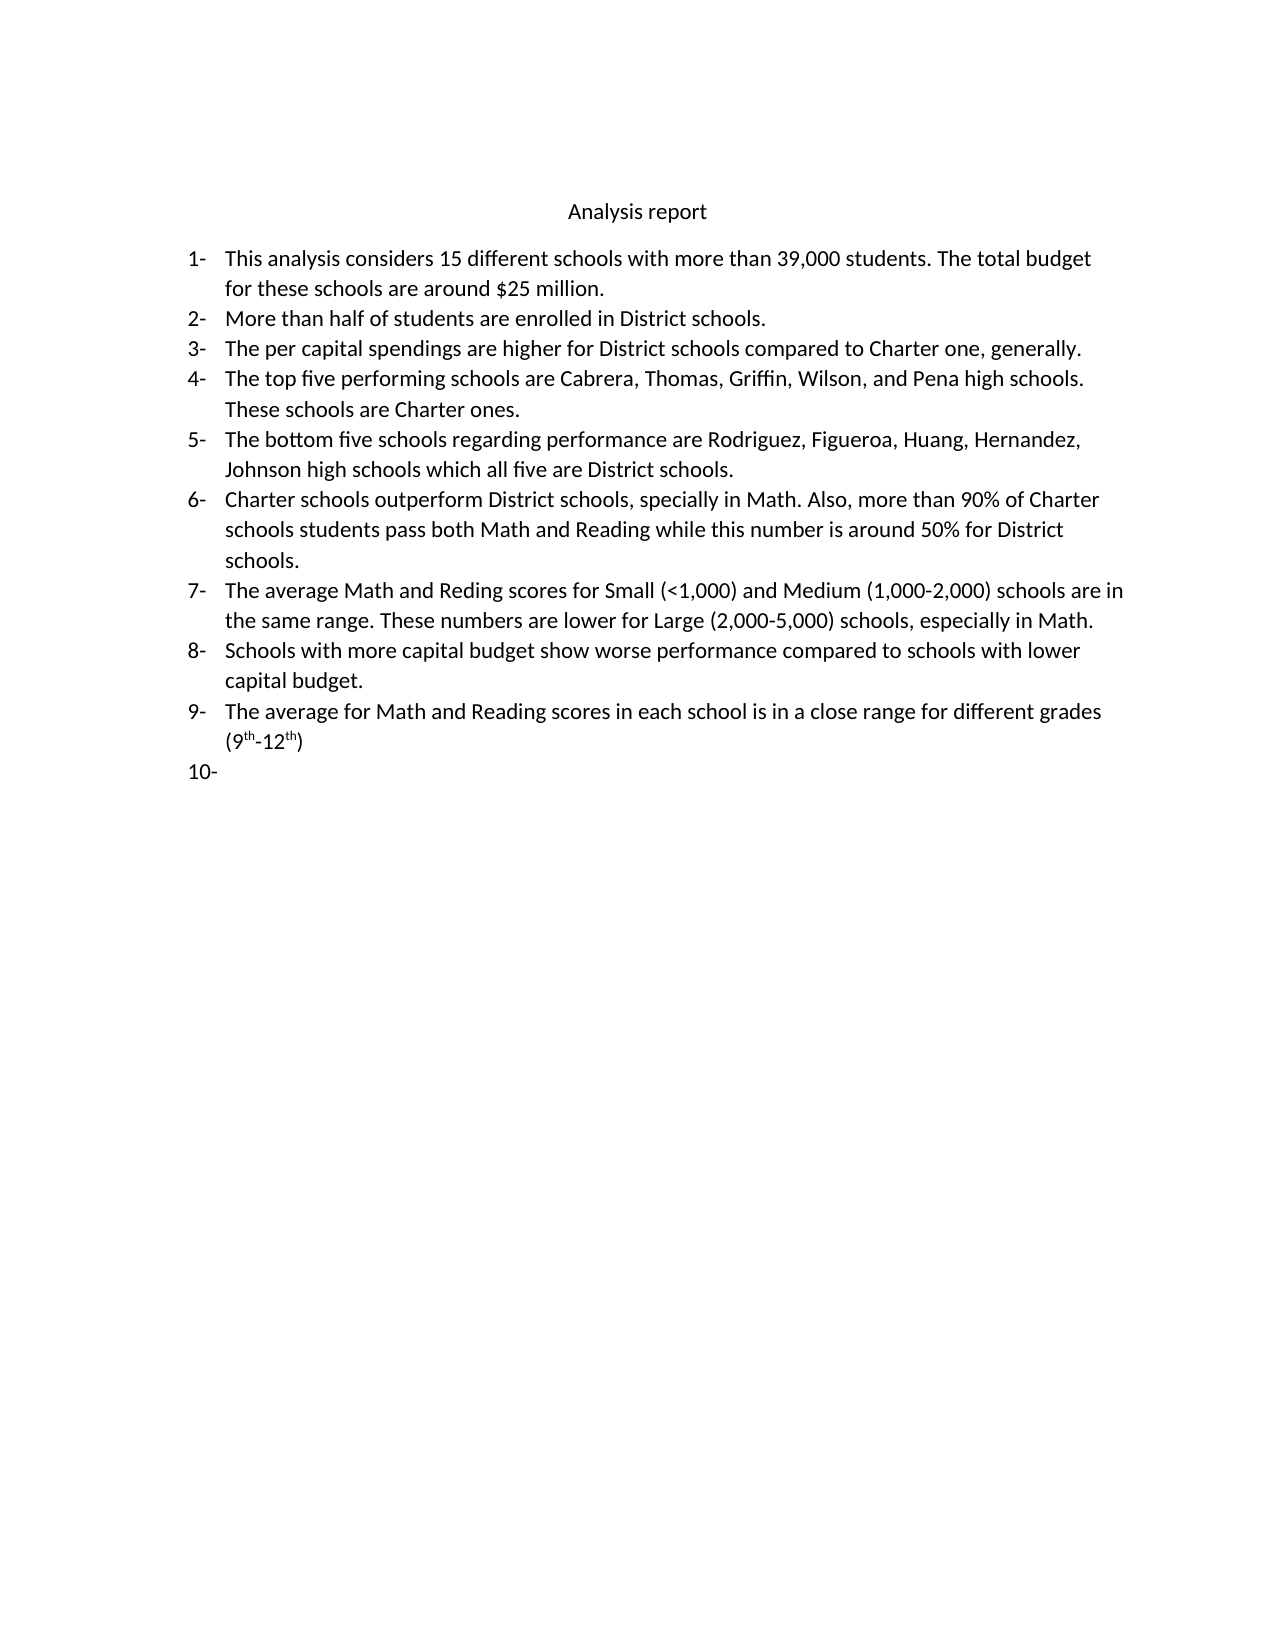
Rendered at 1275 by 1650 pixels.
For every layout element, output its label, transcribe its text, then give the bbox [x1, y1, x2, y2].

list Schools with more capital budget show worse performance compared to schools with lower capital budget. [187, 636, 1125, 695]
list The top five performing schools are Cabrera, Thomas, Griffin, Wilson, and Pena high schools. These schools are Charter ones. [187, 364, 1125, 423]
list This analysis considers 15 different schools with more than 39,000 students. The total budget for these schools are around $25 million. [187, 244, 1125, 302]
list The bottom five schools regarding performance are Rodriguez, Figueroa, Huang, Hernandez, Johnson high schools which all five are District schools. [187, 425, 1125, 483]
list More than half of students are enrolled in District schools. [187, 304, 1125, 332]
list The average for Math and Reading scores in each school is in a close range for different grades (9th-12th) [187, 697, 1125, 755]
list Charter schools outperform District schools, specially in Math. Also, more than 90% of Charter schools students pass both Math and Reading while this number is around 50% for District schools. [187, 485, 1125, 574]
list The average Math and Reding scores for Small (<1,000) and Medium (1,000-2,000) schools are in the same range. These numbers are lower for Large (2,000-5,000) schools, especially in Math. [187, 576, 1125, 634]
list The per capital spendings are higher for District schools compared to Charter one, generally. [187, 334, 1125, 362]
text Analysis report [150, 197, 1125, 225]
